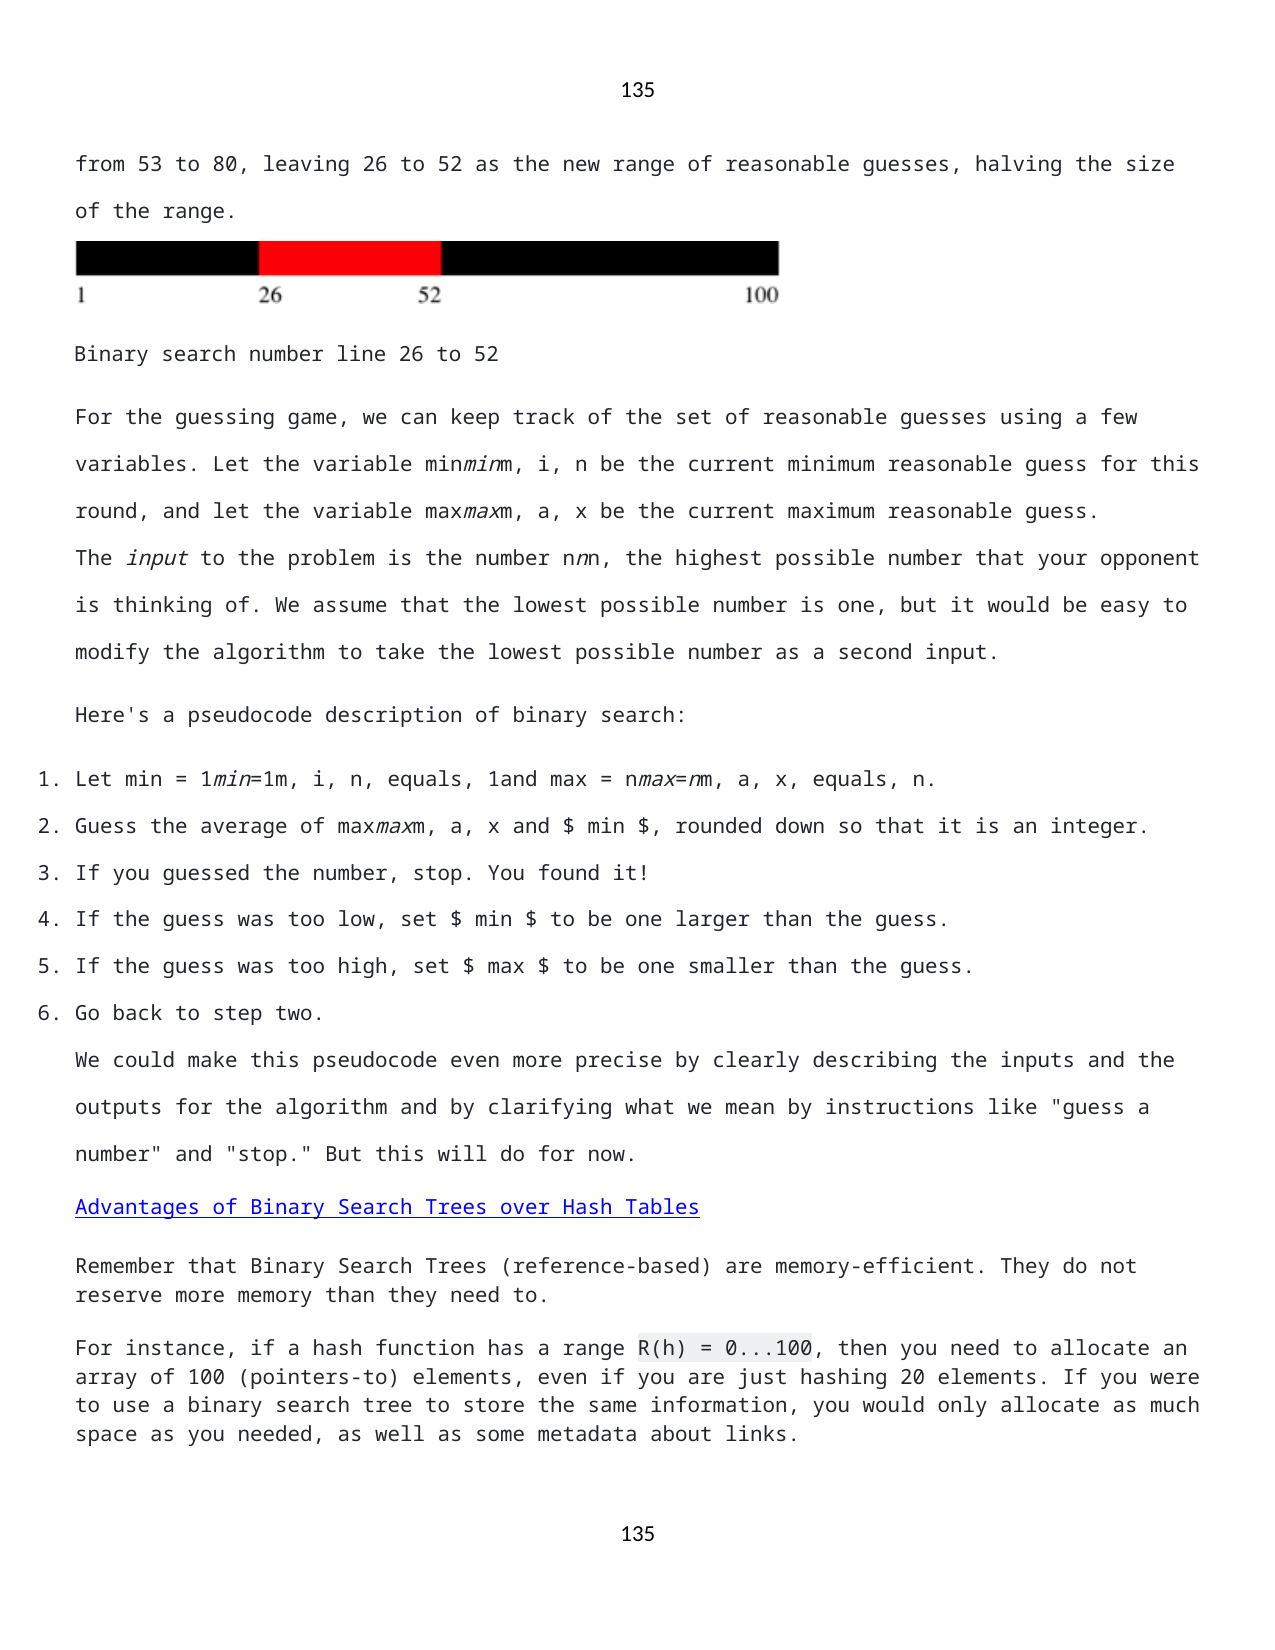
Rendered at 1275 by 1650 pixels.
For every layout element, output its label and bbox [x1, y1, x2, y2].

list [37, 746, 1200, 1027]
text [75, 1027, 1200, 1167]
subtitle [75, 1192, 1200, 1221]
picture [75, 241, 780, 304]
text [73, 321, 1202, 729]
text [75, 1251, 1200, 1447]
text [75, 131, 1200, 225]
